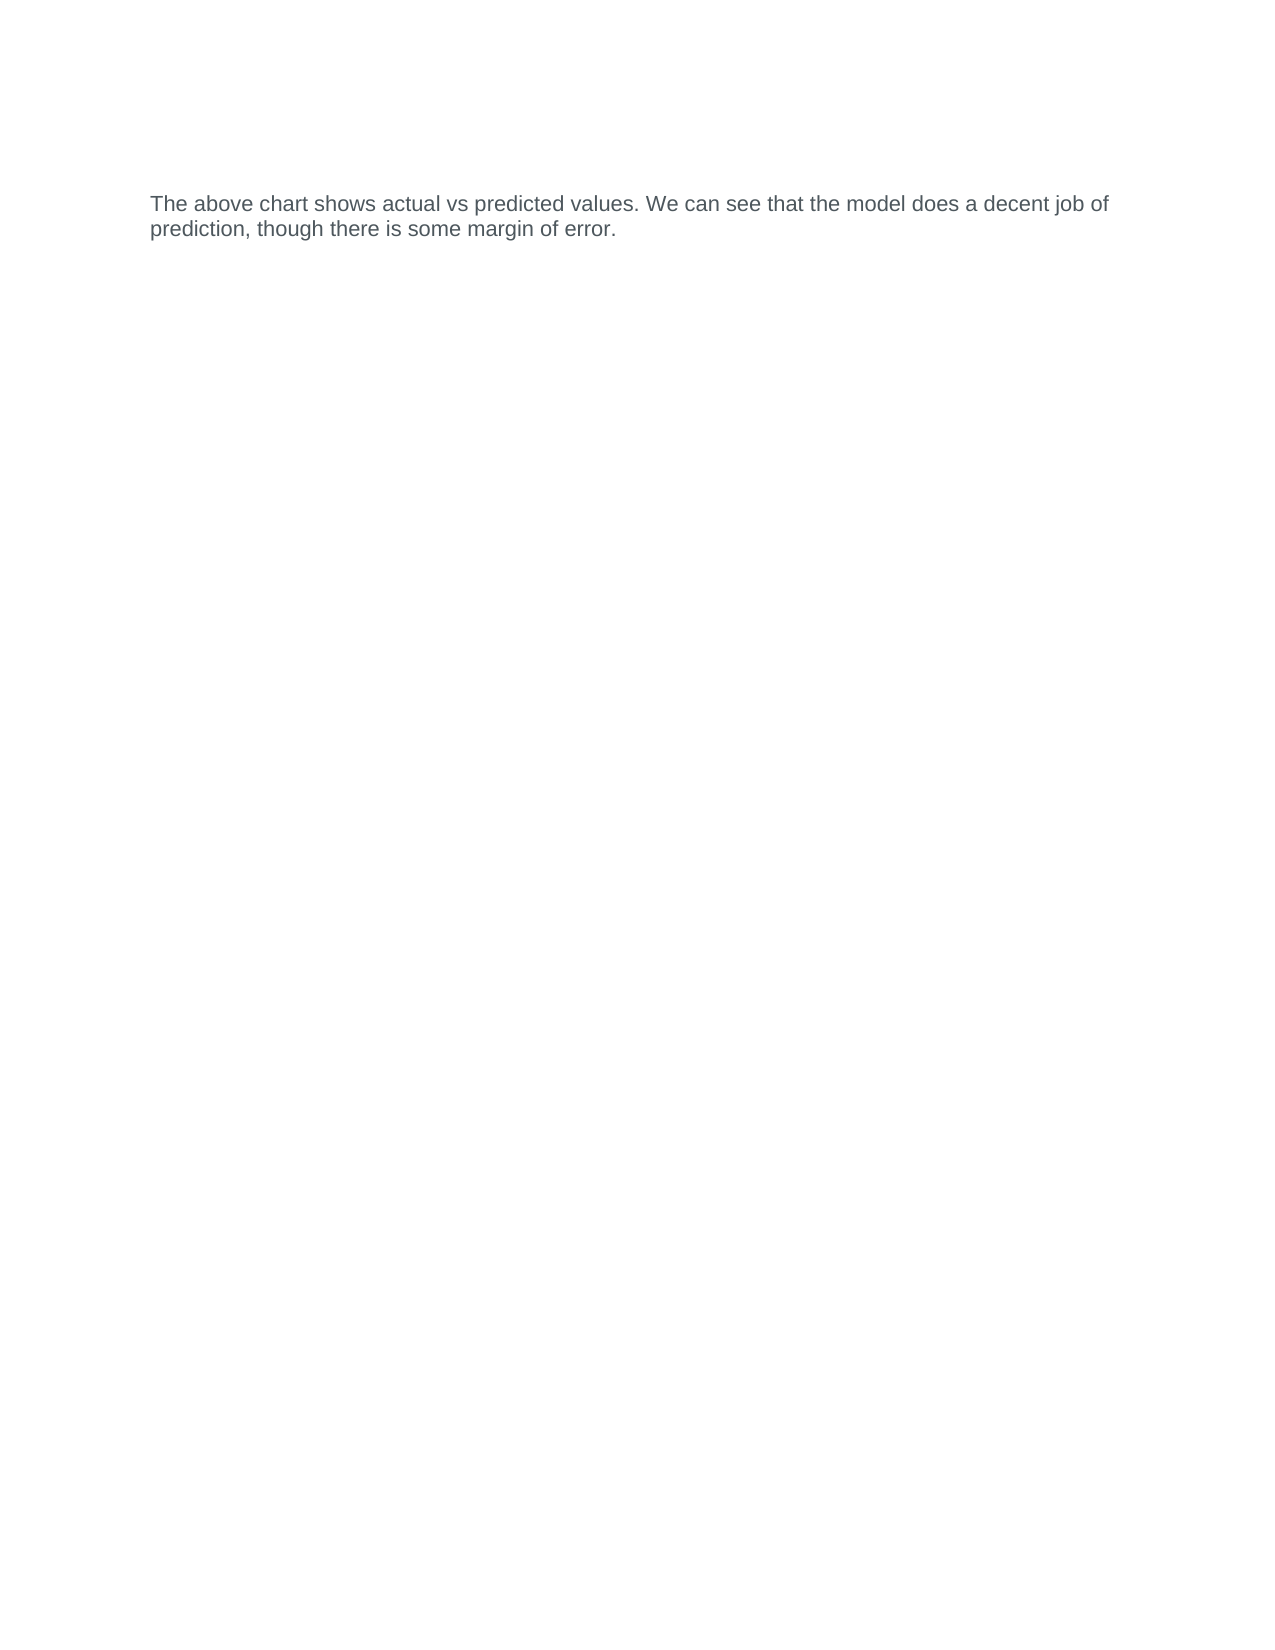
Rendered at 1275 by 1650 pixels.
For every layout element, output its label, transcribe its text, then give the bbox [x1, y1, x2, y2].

text The above chart shows actual vs predicted values. We can see that the model does a decent job of prediction, though there is some margin of error. [150, 191, 1125, 241]
